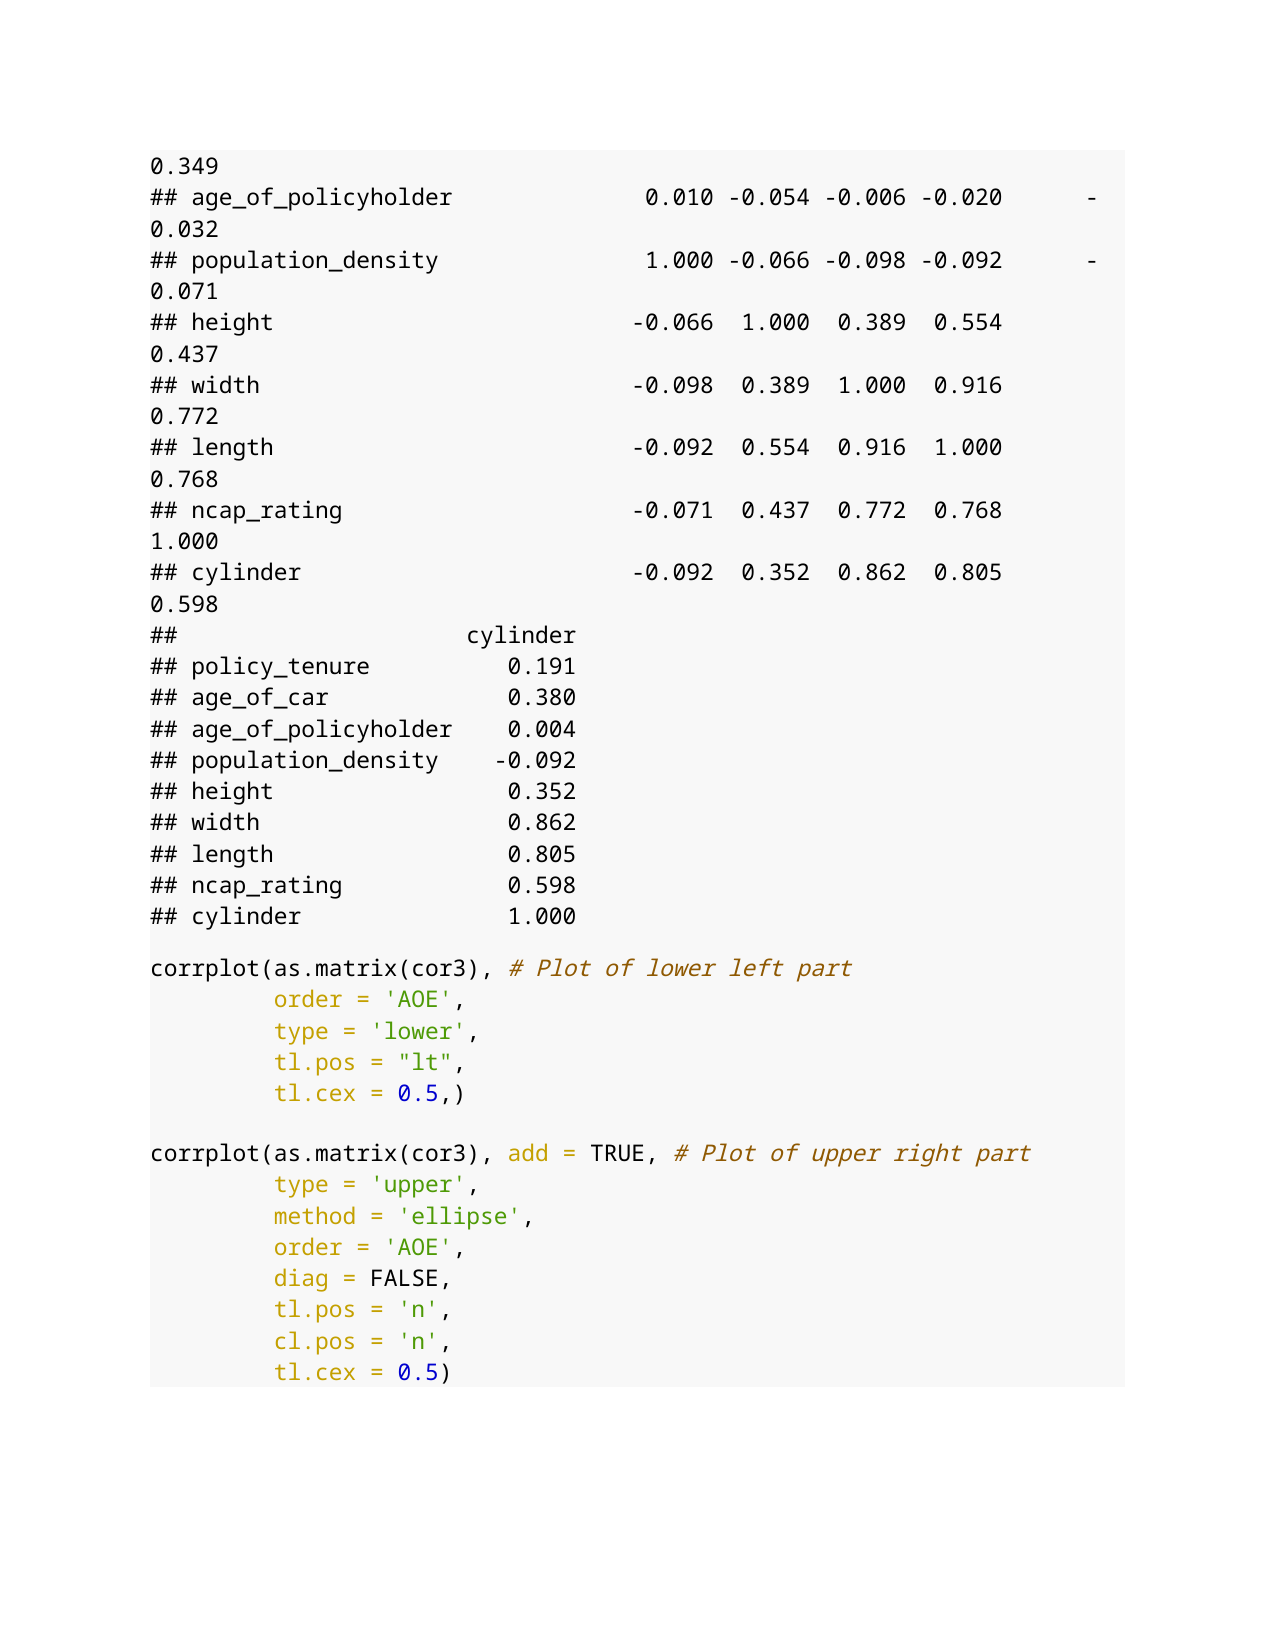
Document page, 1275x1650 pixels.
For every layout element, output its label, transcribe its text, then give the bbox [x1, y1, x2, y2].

text corrplot(as.matrix(cor3), # Plot of lower left part order = 'AOE', type = 'lower', tl.pos = "lt", tl.cex = 0.5,) corrplot(as.matrix(cor3), add = TRUE, # Plot of upper right part type = 'upper', method = 'ellipse', order = 'AOE', diag = FALSE, tl.pos = 'n', cl.pos = 'n', tl.cex = 0.5) [150, 952, 1125, 1387]
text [150, 150, 1125, 931]
